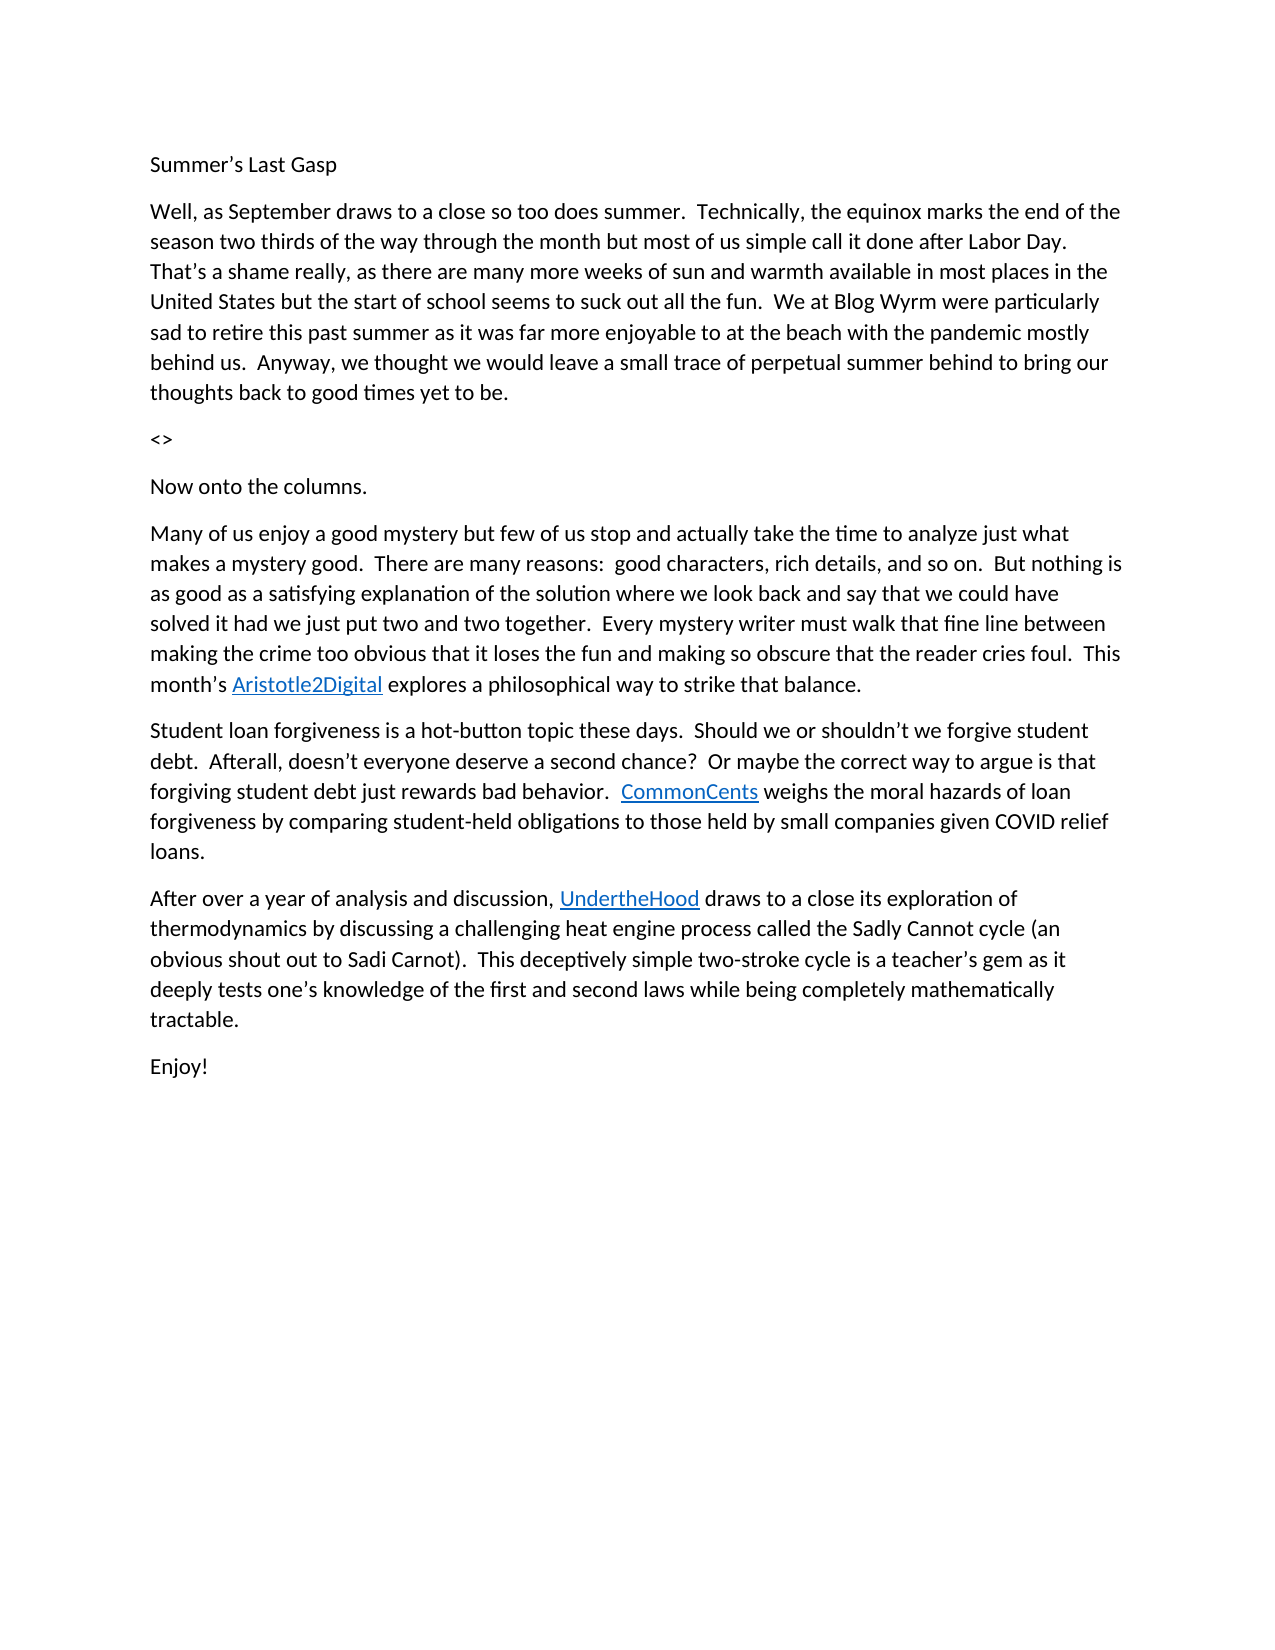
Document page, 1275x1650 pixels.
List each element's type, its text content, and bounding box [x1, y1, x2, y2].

text <> [150, 425, 1125, 453]
text Student loan forgiveness is a hot-button topic these days. Should we or shouldn’t we forgive student debt. Afterall, doesn’t everyone deserve a second chance? Or maybe the correct way to argue is that forgiving student debt just rewards bad behavior. CommonCents weighs the moral hazards of loan forgiveness by comparing student-held obligations to those held by small companies given COVID relief loans. [150, 717, 1125, 866]
text Many of us enjoy a good mystery but few of us stop and actually take the time to analyze just what makes a mystery good. There are many reasons: good characters, rich details, and so on. But nothing is as good as a satisfying explanation of the solution where we look back and say that we could have solved it had we just put two and two together. Every mystery writer must walk that fine line between making the crime too obvious that it loses the fun and making so obscure that the reader cries foul. This month’s Aristotle2Digital explores a philosophical way to strike that balance. [150, 519, 1125, 698]
text Now onto the columns. [150, 472, 1125, 500]
text Well, as September draws to a close so too does summer. Technically, the equinox marks the end of the season two thirds of the way through the month but most of us simple call it done after Labor Day. That’s a shame really, as there are many more weeks of sun and warmth available in most places in the United States but the start of school seems to suck out all the fun. We at Blog Wyrm were particularly sad to retire this past summer as it was far more enjoyable to at the beach with the pandemic mostly behind us. Anyway, we thought we would leave a small trace of perpetual summer behind to bring our thoughts back to good times yet to be. [150, 197, 1125, 406]
text Enjoy! [150, 1052, 1125, 1080]
text Summer’s Last Gasp [150, 150, 1125, 178]
text After over a year of analysis and discussion, UndertheHood draws to a close its exploration of thermodynamics by discussing a challenging heat engine process called the Sadly Cannot cycle (an obvious shout out to Sadi Carnot). This deceptively simple two-stroke cycle is a teacher’s gem as it deeply tests one’s knowledge of the first and second laws while being completely mathematically tractable. [150, 884, 1125, 1033]
